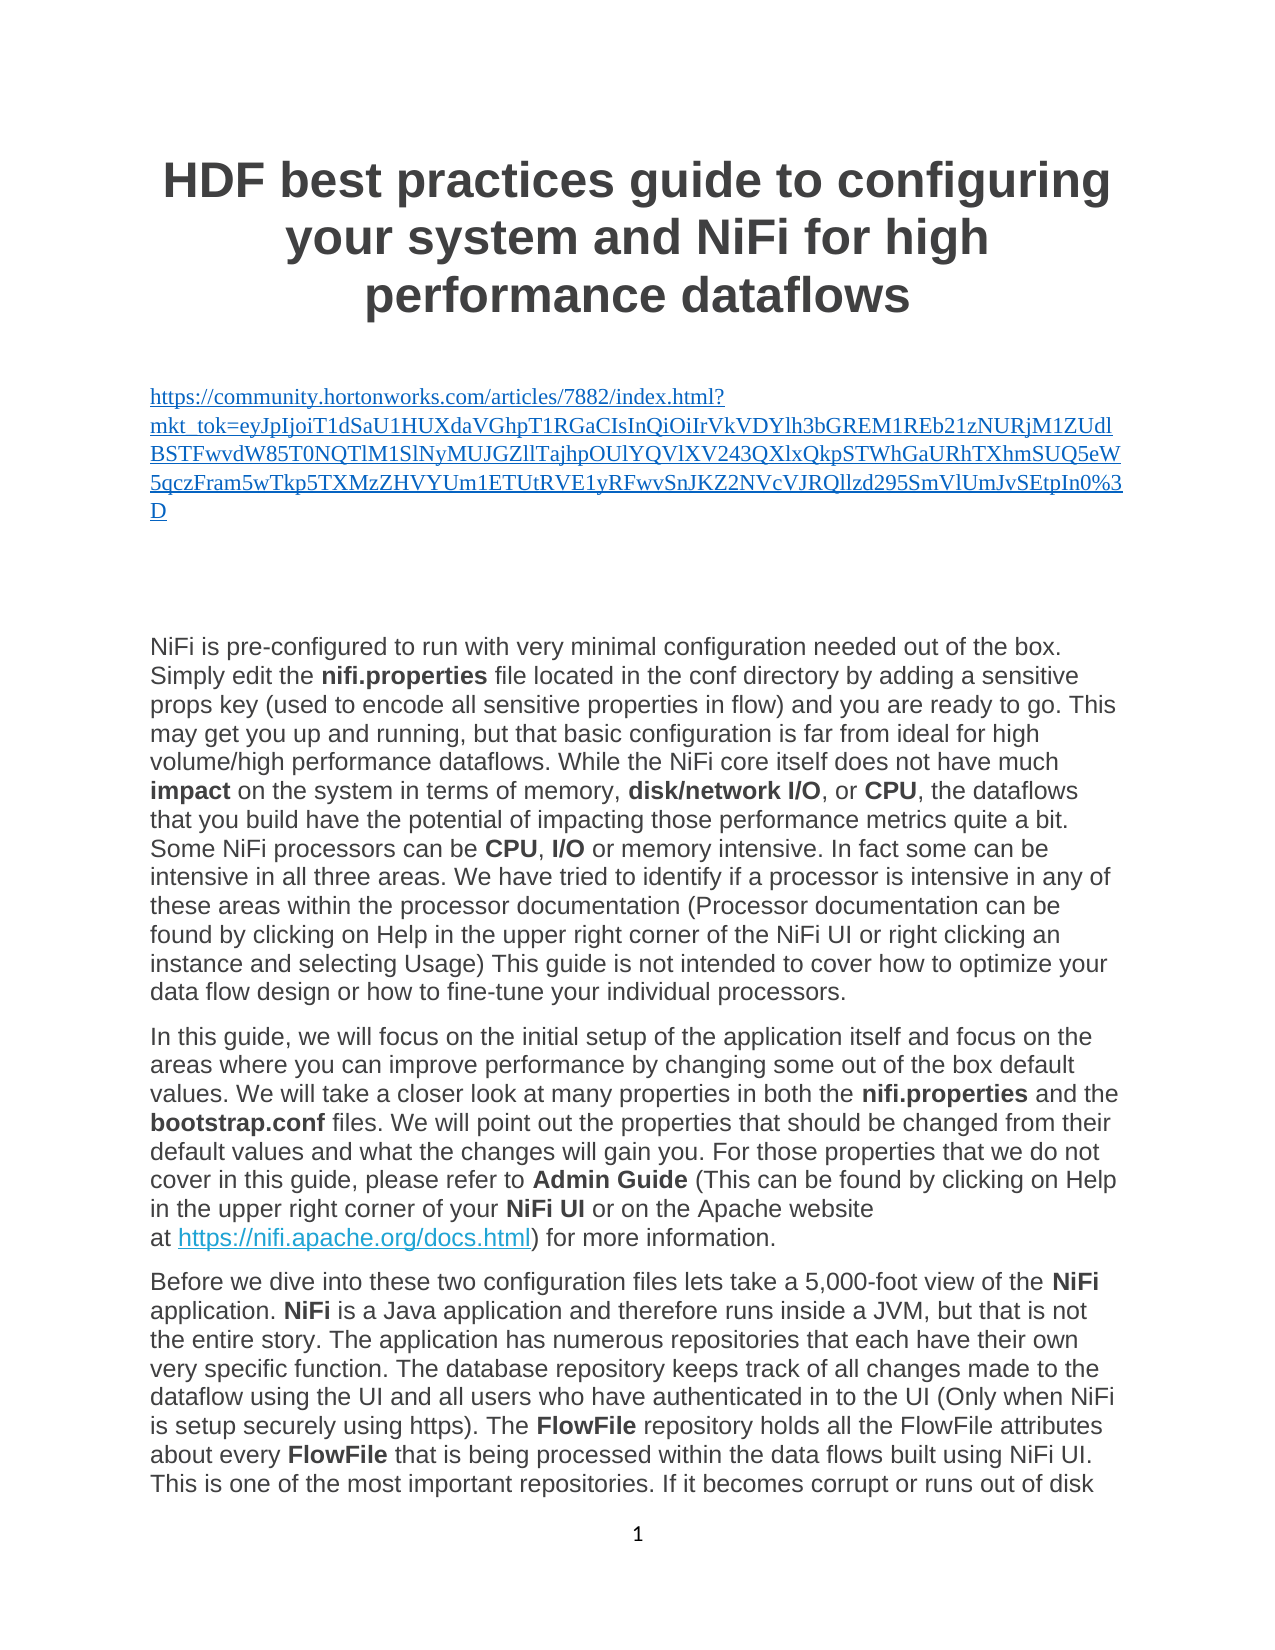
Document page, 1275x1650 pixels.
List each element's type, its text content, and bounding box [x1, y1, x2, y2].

text NiFi is pre-configured to run with very minimal configuration needed out of the box. Simply edit the nifi.properties file located in the conf directory by adding a sensitive props key (used to encode all sensitive properties in flow) and you are ready to go. This may get you up and running, but that basic configuration is far from ideal for high volume/high performance dataflows. While the NiFi core itself does not have much impact on the system in terms of memory, disk/network I/O, or CPU, the dataflows that you build have the potential of impacting those performance metrics quite a bit. Some NiFi processors can be CPU, I/O or memory intensive. In fact some can be intensive in all three areas. We have tried to identify if a processor is intensive in any of these areas within the processor documentation (Processor documentation can be found by clicking on Help in the upper right corner of the NiFi UI or right clicking an instance and selecting Usage) This guide is not intended to cover how to optimize your data flow design or how to fine-tune your individual processors. [150, 632, 1125, 1006]
text https://community.hortonworks.com/articles/7882/index.html?mkt_tok=eyJpIjoiT1dSaU1HUXdaVGhpT1RGaCIsInQiOiIrVkVDYlh3bGREM1REb21zNURjM1ZUdlBSTFwvdW85T0NQTlM1SlNyMUJGZllTajhpOUlYQVlXV243QXlxQkpSTWhGaURhTXhmSUQ5eW5qczFram5wTkp5TXMzZHVYUm1ETUtRVE1yRFwvSnJKZ2NVcVJRQllzd295SmVlUmJvSEtpIn0%3D [150, 383, 1125, 523]
text In this guide, we will focus on the initial setup of the application itself and focus on the areas where you can improve performance by changing some out of the box default values. We will take a closer look at many properties in both the nifi.properties and the bootstrap.conf files. We will point out the properties that should be changed from their default values and what the changes will gain you. For those properties that we do not cover in this guide, please refer to Admin Guide (This can be found by clicking on Help in the upper right corner of your NiFi UI or on the Apache website at https://nifi.apache.org/docs.html) for more information. [150, 1022, 1125, 1252]
text HDF best practices guide to configuring your system and NiFi for high performance dataflows [150, 150, 1125, 322]
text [150, 1267, 1125, 1497]
